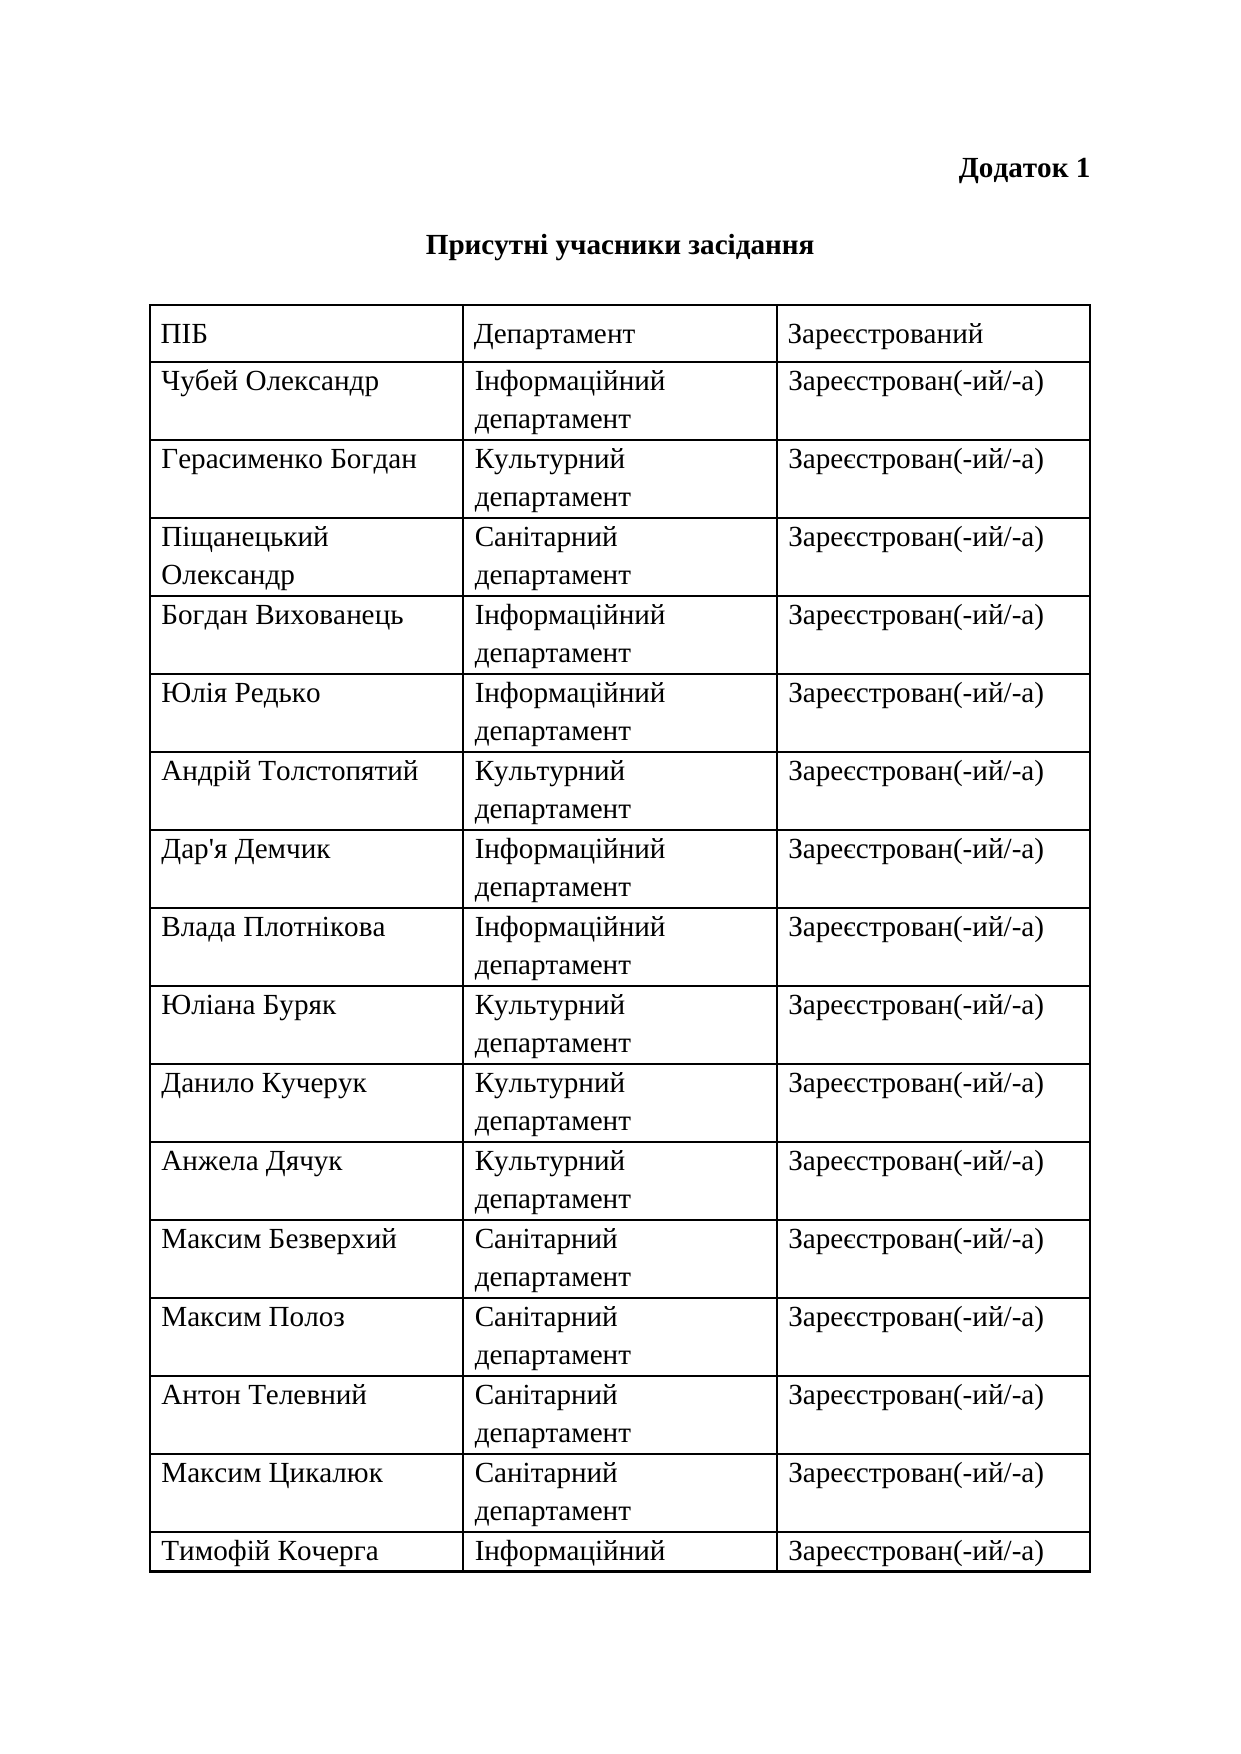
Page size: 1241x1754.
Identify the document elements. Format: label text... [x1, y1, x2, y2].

table_cell Санітарний департамент [464, 519, 776, 595]
table_cell Санітарний департамент [464, 1221, 776, 1297]
table_header ПІБ [151, 306, 462, 361]
table_cell Санітарний департамент [464, 1455, 776, 1531]
table_cell Антон Телевний [151, 1377, 462, 1453]
table_cell Тимофій Кочерга [151, 1533, 462, 1570]
table_cell Зареєстрован(-ий/-а) [778, 519, 1089, 595]
table_cell Анжела Дячук [151, 1143, 462, 1219]
table_cell Зареєстрован(-ий/-а) [778, 1377, 1089, 1453]
table_cell Зареєстрован(-ий/-а) [778, 909, 1089, 985]
table_header Департамент [464, 306, 776, 361]
table_cell Зареєстрован(-ий/-а) [778, 1299, 1089, 1375]
table_cell Зареєстрован(-ий/-а) [778, 1221, 1089, 1297]
table_cell Зареєстрован(-ий/-а) [778, 987, 1089, 1063]
table_cell Максим Безверхий [151, 1221, 462, 1297]
text Додаток 1 [150, 150, 1090, 183]
table_cell Зареєстрован(-ий/-а) [778, 1455, 1089, 1531]
table_cell Інформаційний департамент [464, 597, 776, 673]
table_cell Культурний департамент [464, 987, 776, 1063]
table_cell Інформаційний департамент [464, 909, 776, 985]
table_cell Культурний департамент [464, 1143, 776, 1219]
table_cell Санітарний департамент [464, 1377, 776, 1453]
table_cell Влада Плотнікова [151, 909, 462, 985]
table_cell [464, 1533, 776, 1570]
table_cell Культурний департамент [464, 1065, 776, 1141]
table_cell Зареєстрован(-ий/-а) [778, 441, 1089, 517]
table_cell Андрій Толстопятий [151, 753, 462, 829]
table_cell Піщанецький Олександр [151, 519, 462, 595]
table_cell Культурний департамент [464, 753, 776, 829]
table_cell Зареєстрован(-ий/-а) [778, 597, 1089, 673]
table_cell Інформаційний департамент [464, 831, 776, 907]
table_cell Дар'я Демчик [151, 831, 462, 907]
table_header Зареєстрований [778, 306, 1089, 361]
table_cell Зареєстрован(-ий/-а) [778, 1143, 1089, 1219]
table_cell Зареєстрован(-ий/-а) [778, 1065, 1089, 1141]
table_cell Герасименко Богдан [151, 441, 462, 517]
table_cell Санітарний департамент [464, 1299, 776, 1375]
table_cell Зареєстрован(-ий/-а) [778, 675, 1089, 751]
table_cell Інформаційний департамент [464, 363, 776, 439]
table_cell Данило Кучерук [151, 1065, 462, 1141]
table_cell Зареєстрован(-ий/-а) [778, 363, 1089, 439]
table_cell Інформаційний департамент [464, 675, 776, 751]
table_cell Культурний департамент [464, 441, 776, 517]
table_cell Чубей Олександр [151, 363, 462, 439]
table_cell Юлія Редько [151, 675, 462, 751]
text Присутні учасники засідання [150, 227, 1090, 261]
table_cell Максим Цикалюк [151, 1455, 462, 1531]
table_cell Богдан Вихованець [151, 597, 462, 673]
table_cell Юліана Буряк [151, 987, 462, 1063]
table_cell Зареєстрован(-ий/-а) [778, 753, 1089, 829]
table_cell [778, 1533, 1089, 1570]
table_cell Максим Полоз [151, 1299, 462, 1375]
table_cell Зареєстрован(-ий/-а) [778, 831, 1089, 907]
